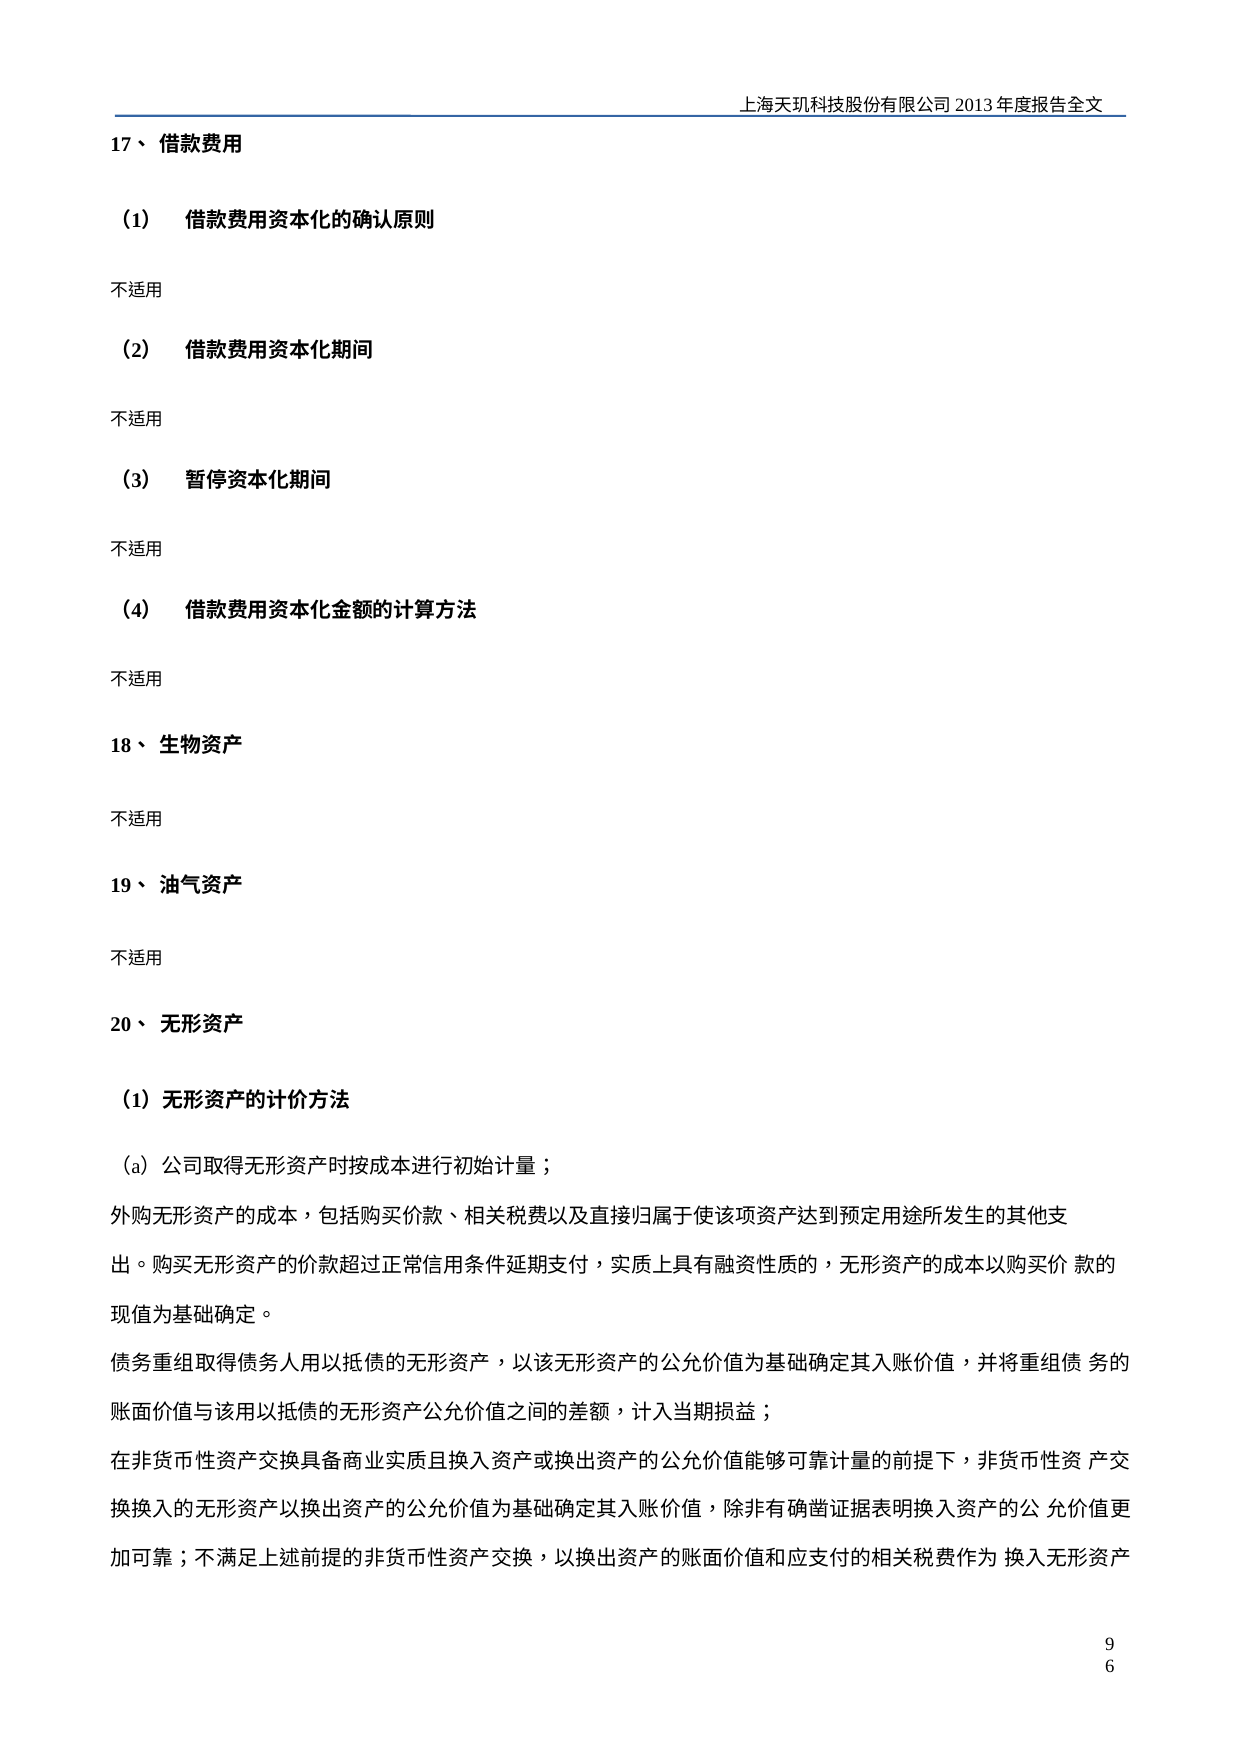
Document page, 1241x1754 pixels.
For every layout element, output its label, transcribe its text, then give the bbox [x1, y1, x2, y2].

text （2） 借款费用资本化期间 [110, 318, 1131, 367]
text 债务重组取得债务人用以抵债的无形资产，以该无形资产的公允价值为基础确定其入账价值，并将重组债 务的账面价值与该用以抵债的无形资产公允价值之间的差额，计入当期损益； [110, 1332, 1131, 1429]
text 出。购买无形资产的价款超过正常信用条件延期支付，实质上具有融资性质的，无形资产的成本以购买价 款的现值为基础确定。 [110, 1233, 1131, 1332]
text （a）公司取得无形资产时按成本进行初始计量； [110, 1134, 1131, 1183]
text 不适用 [110, 806, 1131, 830]
text （1） 借款费用资本化的确认原则 [110, 188, 1131, 237]
text （4） 借款费用资本化金额的计算方法 [110, 578, 1131, 627]
text 不适用 [110, 945, 1131, 969]
text 不适用 [110, 277, 1131, 301]
text （1）无形资产的计价方法 [110, 1068, 1131, 1117]
text 19、 油气资产 [110, 870, 1131, 898]
text 不适用 [110, 537, 1131, 561]
text 18、 生物资产 [110, 730, 1131, 759]
text 外购无形资产的成本，包括购买价款、相关税费以及直接归属于使该项资产达到预定用途所发生的其他支 [110, 1183, 1131, 1233]
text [110, 1429, 1131, 1575]
text 20、 无形资产 [110, 1009, 1131, 1037]
text （3） 暂停资本化期间 [110, 448, 1131, 497]
text 17、 借款费用 [110, 129, 1131, 157]
text 不适用 [110, 407, 1131, 431]
text 不适用 [110, 667, 1131, 691]
